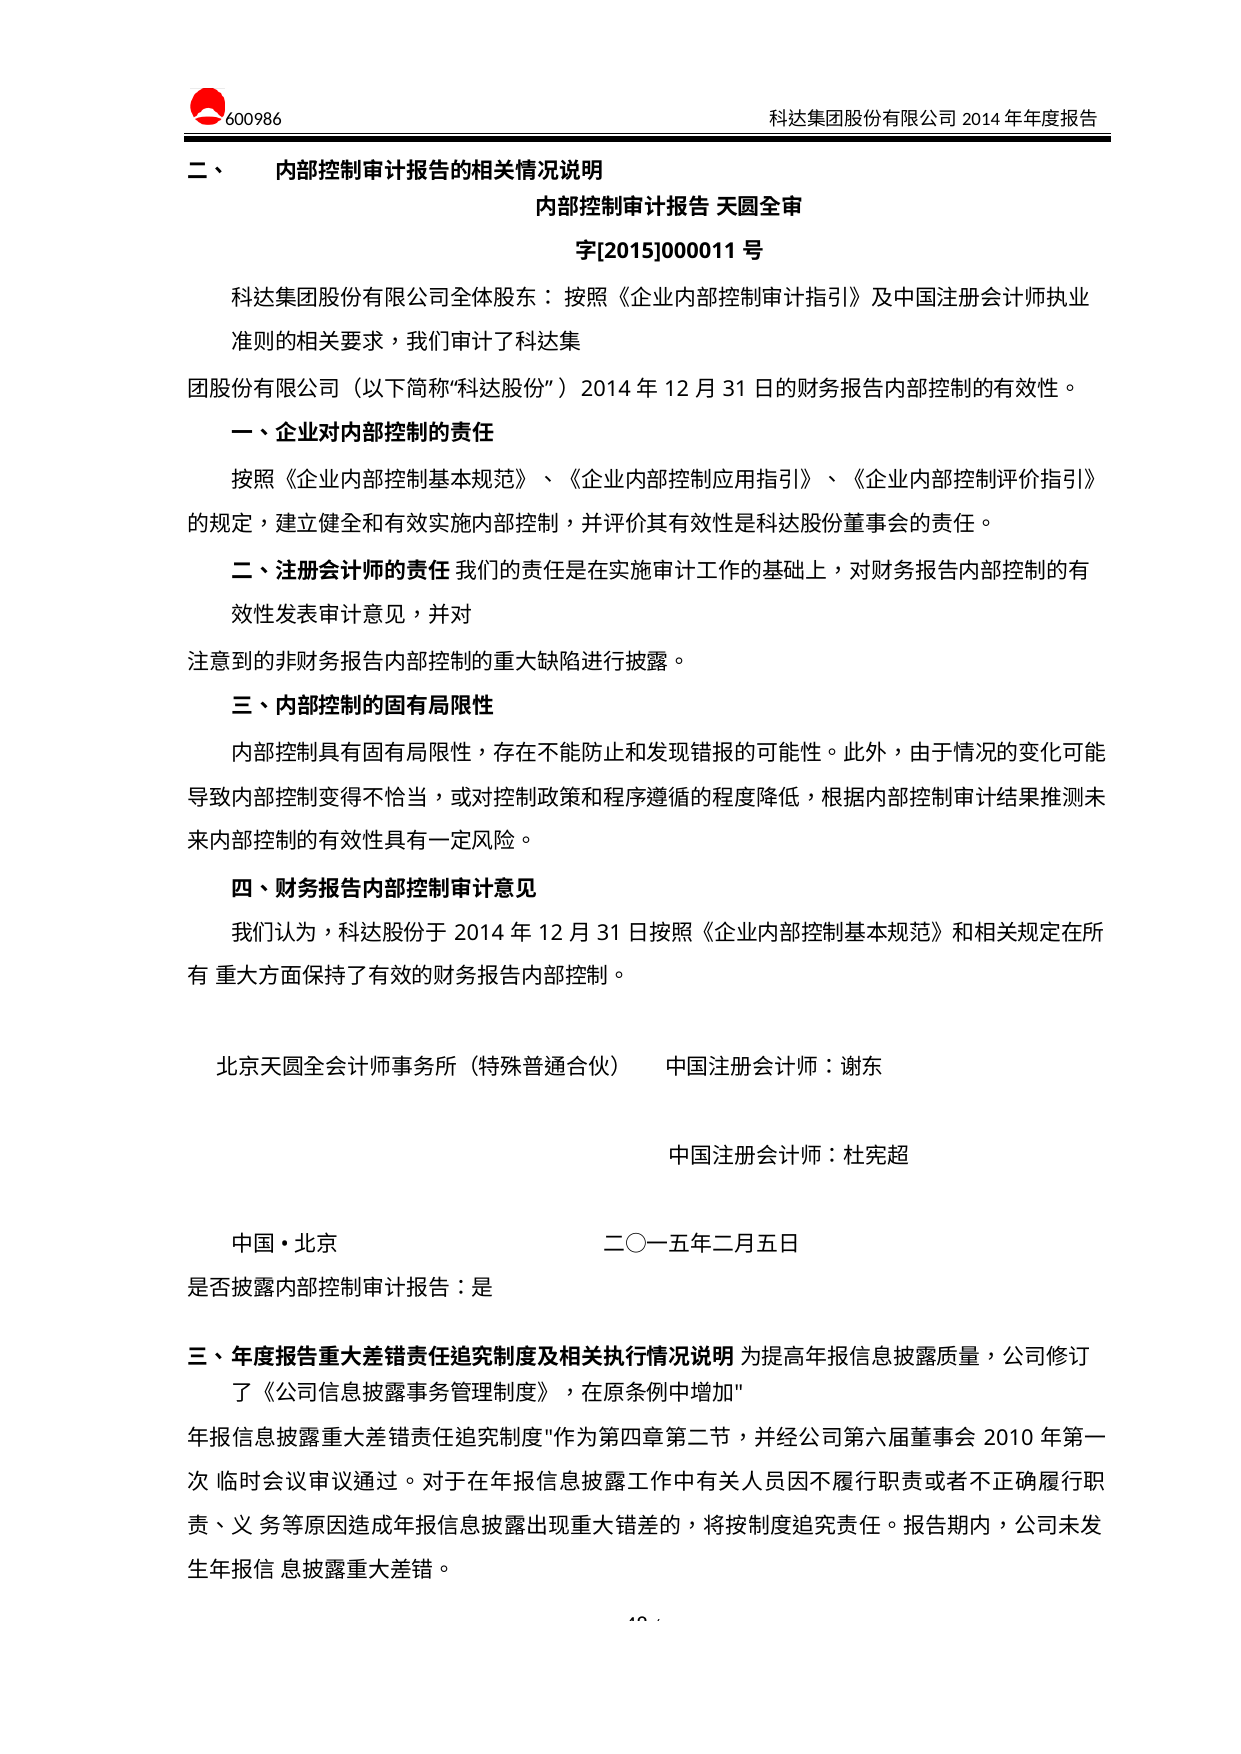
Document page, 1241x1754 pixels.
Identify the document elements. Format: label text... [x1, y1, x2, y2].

text 年报信息披露重大差错责任追究制度"作为第四章第二节，并经公司第六届董事会 2010 年第一次 临时会议审议通过。对于在年报信息披露工作中有关人员因不履行职责或者不正确履行职责、义 务等原因造成年报信息披露出现重大错差的，将按制度追究责任。报告期内，公司未发生年报信 息披露重大差错。 [187, 1422, 1106, 1584]
text 二、注册会计师的责任 我们的责任是在实施审计工作的基础上，对财务报告内部控制的有效性发表审计意见，并对 [231, 555, 1108, 629]
text 团股份有限公司（以下简称“科达股份” ）2014 年 12 月 31 日的财务报告内部控制的有效性。 一、企业对内部控制的责任 [187, 373, 1102, 446]
subtitle 二、 内部控制审计报告的相关情况说明 [187, 155, 1108, 185]
text 科达集团股份有限公司全体股东： 按照《企业内部控制审计指引》及中国注册会计师执业准则的相关要求，我们审计了科达集 [231, 282, 1108, 355]
text 三、 年度报告重大差错责任追究制度及相关执行情况说明 为提高年报信息披露质量，公司修订了《公司信息披露事务管理制度》，在原条例中增加" [187, 1341, 1095, 1407]
text 中国 • 北京 二○一五年二月五日 是否披露内部控制审计报告：是 [187, 1228, 800, 1302]
subtitle 内部控制审计报告 天圆全审字[2015]000011 号 [534, 191, 804, 264]
subtitle 四、财务报告内部控制审计意见 [231, 873, 1108, 902]
text 内部控制具有固有局限性，存在不能防止和发现错报的可能性。此外，由于情况的变化可能 导致内部控制变得不恰当，或对控制政策和程序遵循的程度降低，根据内部控制审计结果推测未 来内部控制的有效性具有一定风险。 [187, 737, 1106, 855]
text 我们认为，科达股份于 2014 年 12 月 31 日按照《企业内部控制基本规范》和相关规定在所有 重大方面保持了有效的财务报告内部控制。 [187, 916, 1107, 990]
picture [190, 88, 225, 125]
text 中国注册会计师：杜宪超 [668, 1140, 1108, 1169]
text 北京天圆全会计师事务所（特殊普通合伙） 中国注册会计师：谢东 [216, 1051, 1108, 1081]
text 按照《企业内部控制基本规范》、《企业内部控制应用指引》、《企业内部控制评价指引》 的规定，建立健全和有效实施内部控制，并评价其有效性是科达股份董事会的责任。 [187, 464, 1106, 537]
text 注意到的非财务报告内部控制的重大缺陷进行披露。 三、内部控制的固有局限性 [187, 646, 692, 720]
